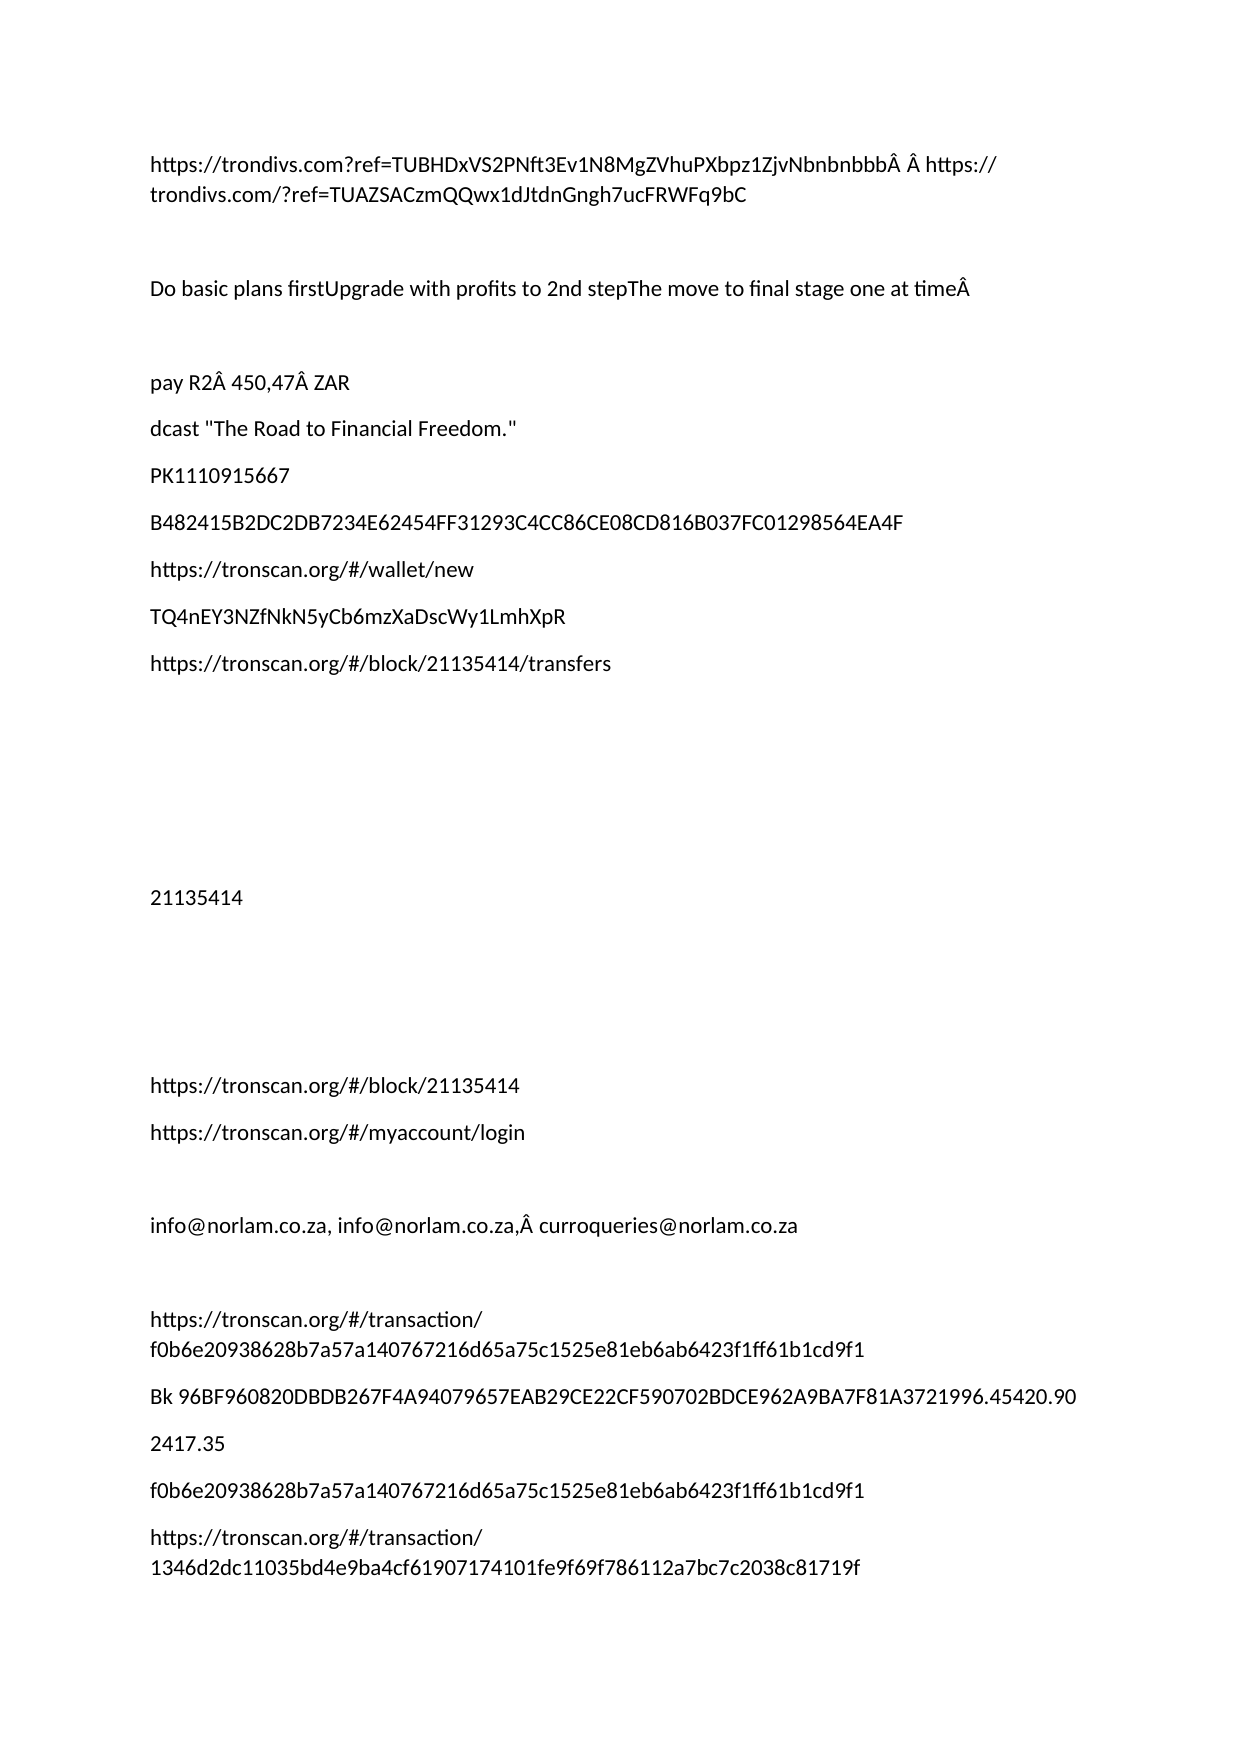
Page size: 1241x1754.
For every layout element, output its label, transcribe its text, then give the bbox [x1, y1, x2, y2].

text info@norlam.co.za, info@norlam.co.za,Â curroqueries@norlam.co.za [150, 1211, 1090, 1239]
text PK1110915667 [150, 461, 1090, 489]
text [150, 1523, 1090, 1581]
text 2417.35 [150, 1429, 1090, 1457]
text Bk 96BF960820DBDB267F4A94079657EAB29CE22CF590702BDCE962A9BA7F81A3721996.45420.90 [150, 1382, 1090, 1410]
text https://tronscan.org/#/wallet/new [150, 555, 1090, 583]
text f0b6e20938628b7a57a140767216d65a75c1525e81eb6ab6423f1ff61b1cd9f1 [150, 1476, 1090, 1504]
text Do basic plans firstUpgrade with profits to 2nd stepThe move to final stage one at timeÂ [150, 274, 1090, 302]
text https://tronscan.org/#/myaccount/login [150, 1118, 1090, 1146]
text https://tronscan.org/#/transaction/f0b6e20938628b7a57a140767216d65a75c1525e81eb6ab6423f1ff61b1cd9f1 [150, 1305, 1090, 1363]
text dcast "The Road to Financial Freedom." [150, 414, 1090, 443]
text https://trondivs.com?ref=TUBHDxVS2PNft3Ev1N8MgZVhuPXbpz1ZjvNbnbnbbbÂ Â https://trondivs.com/?ref=TUAZSACzmQQwx1dJtdnGngh7ucFRWFq9bC [150, 150, 1090, 208]
text 21135414 [150, 883, 1090, 911]
text pay R2Â 450,47Â ZAR [150, 368, 1090, 396]
text B482415B2DC2DB7234E62454FF31293C4CC86CE08CD816B037FC01298564EA4F [150, 508, 1090, 536]
text https://tronscan.org/#/block/21135414/transfers [150, 649, 1090, 677]
text TQ4nEY3NZfNkN5yCb6mzXaDscWy1LmhXpR [150, 602, 1090, 630]
text https://tronscan.org/#/block/21135414 [150, 1071, 1090, 1099]
